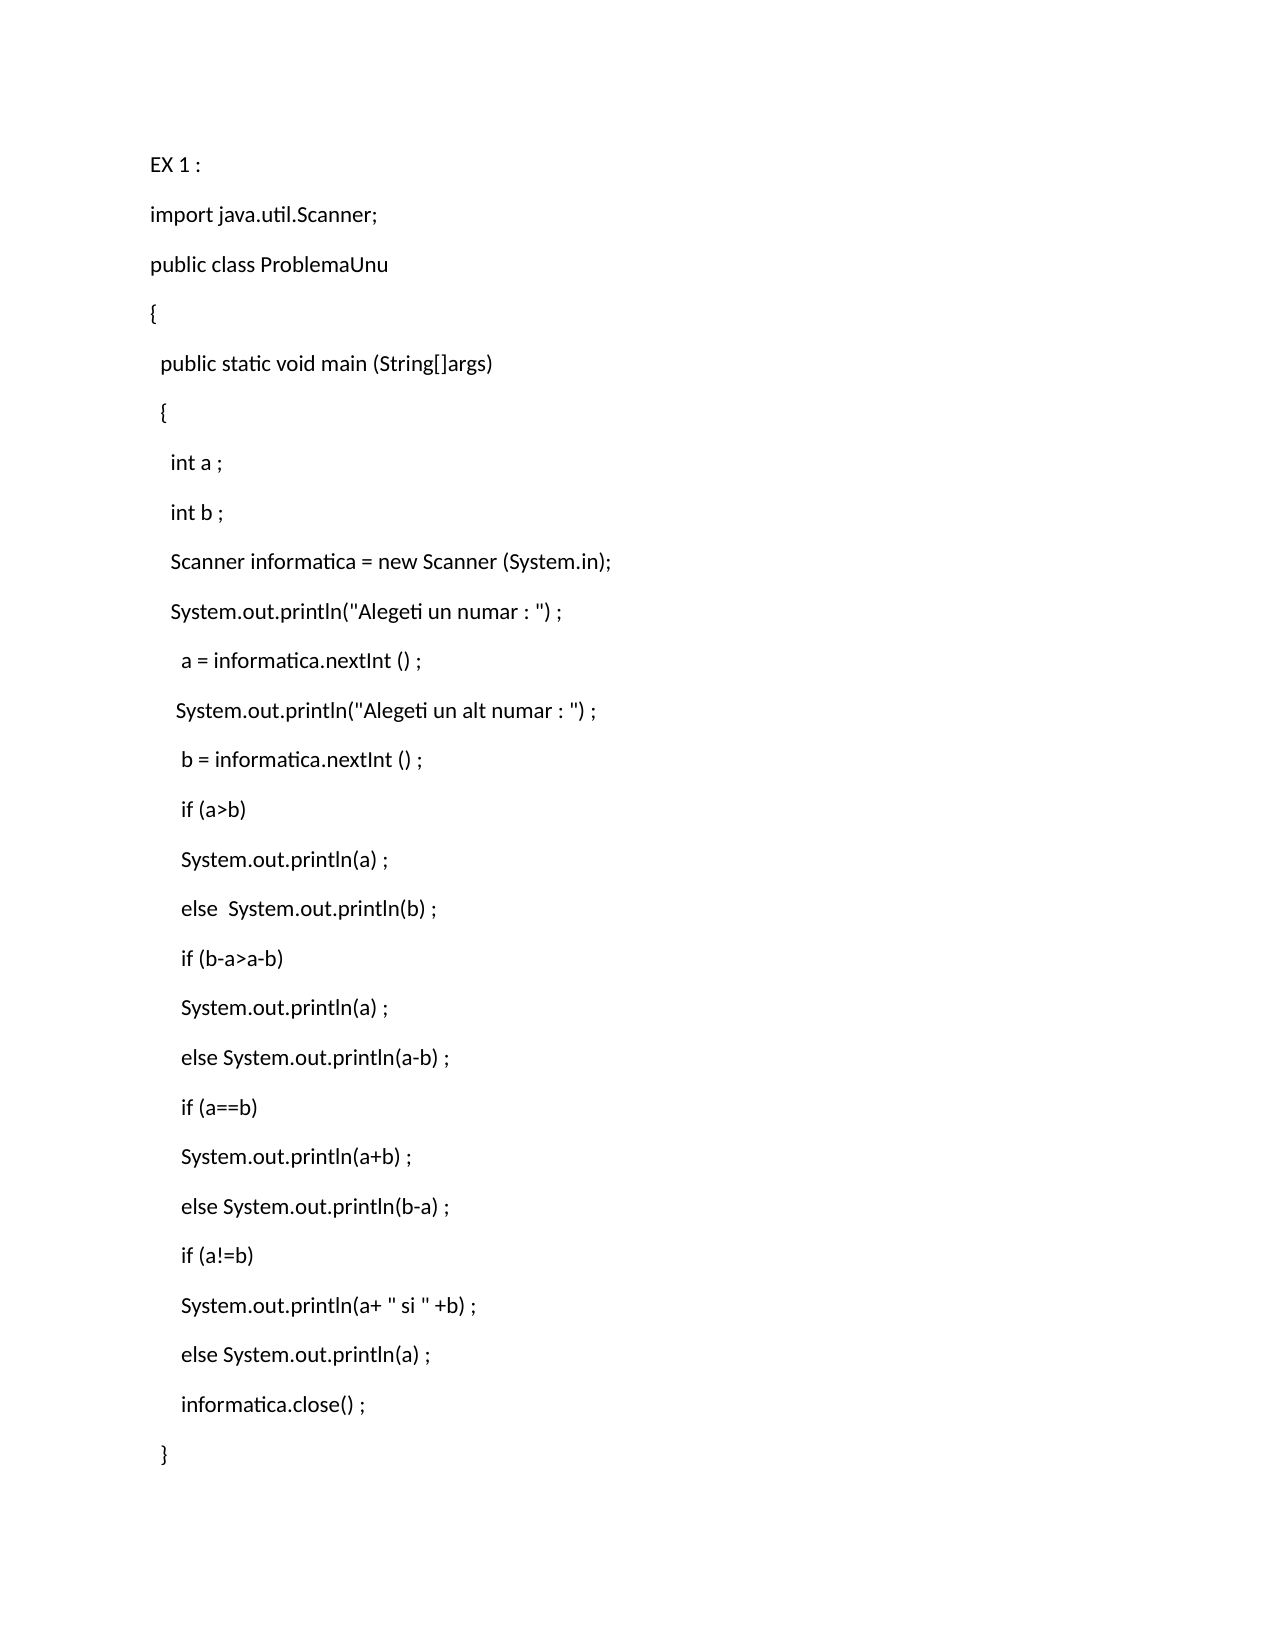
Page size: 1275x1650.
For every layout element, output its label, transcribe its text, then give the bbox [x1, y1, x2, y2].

text else System.out.println(a-b) ; [150, 1042, 1125, 1071]
text else System.out.println(a) ; [150, 1340, 1125, 1369]
text System.out.println(a+ " si " +b) ; [150, 1290, 1125, 1319]
text { [150, 299, 1125, 327]
text } [150, 1439, 1125, 1468]
text else System.out.println(b-a) ; [150, 1191, 1125, 1220]
text public static void main (String[]args) [150, 348, 1125, 377]
text System.out.println(a) ; [150, 993, 1125, 1022]
text if (b-a>a-b) [150, 943, 1125, 972]
text if (a>b) [150, 794, 1125, 823]
text System.out.println(a+b) ; [150, 1142, 1125, 1170]
text else System.out.println(b) ; [150, 894, 1125, 922]
text public class ProblemaUnu [150, 249, 1125, 278]
text System.out.println("Alegeti un numar : ") ; [150, 596, 1125, 625]
text informatica.close() ; [150, 1389, 1125, 1418]
text int a ; [150, 447, 1125, 476]
text { [150, 398, 1125, 427]
text if (a==b) [150, 1092, 1125, 1121]
text b = informatica.nextInt () ; [150, 745, 1125, 774]
text if (a!=b) [150, 1241, 1125, 1269]
text System.out.println("Alegeti un alt numar : ") ; [150, 695, 1125, 724]
text EX 1 : [150, 150, 1125, 179]
text import java.util.Scanner; [150, 199, 1125, 228]
text int b ; [150, 497, 1125, 526]
text System.out.println(a) ; [150, 844, 1125, 873]
text a = informatica.nextInt () ; [150, 646, 1125, 674]
text Scanner informatica = new Scanner (System.in); [150, 547, 1125, 575]
